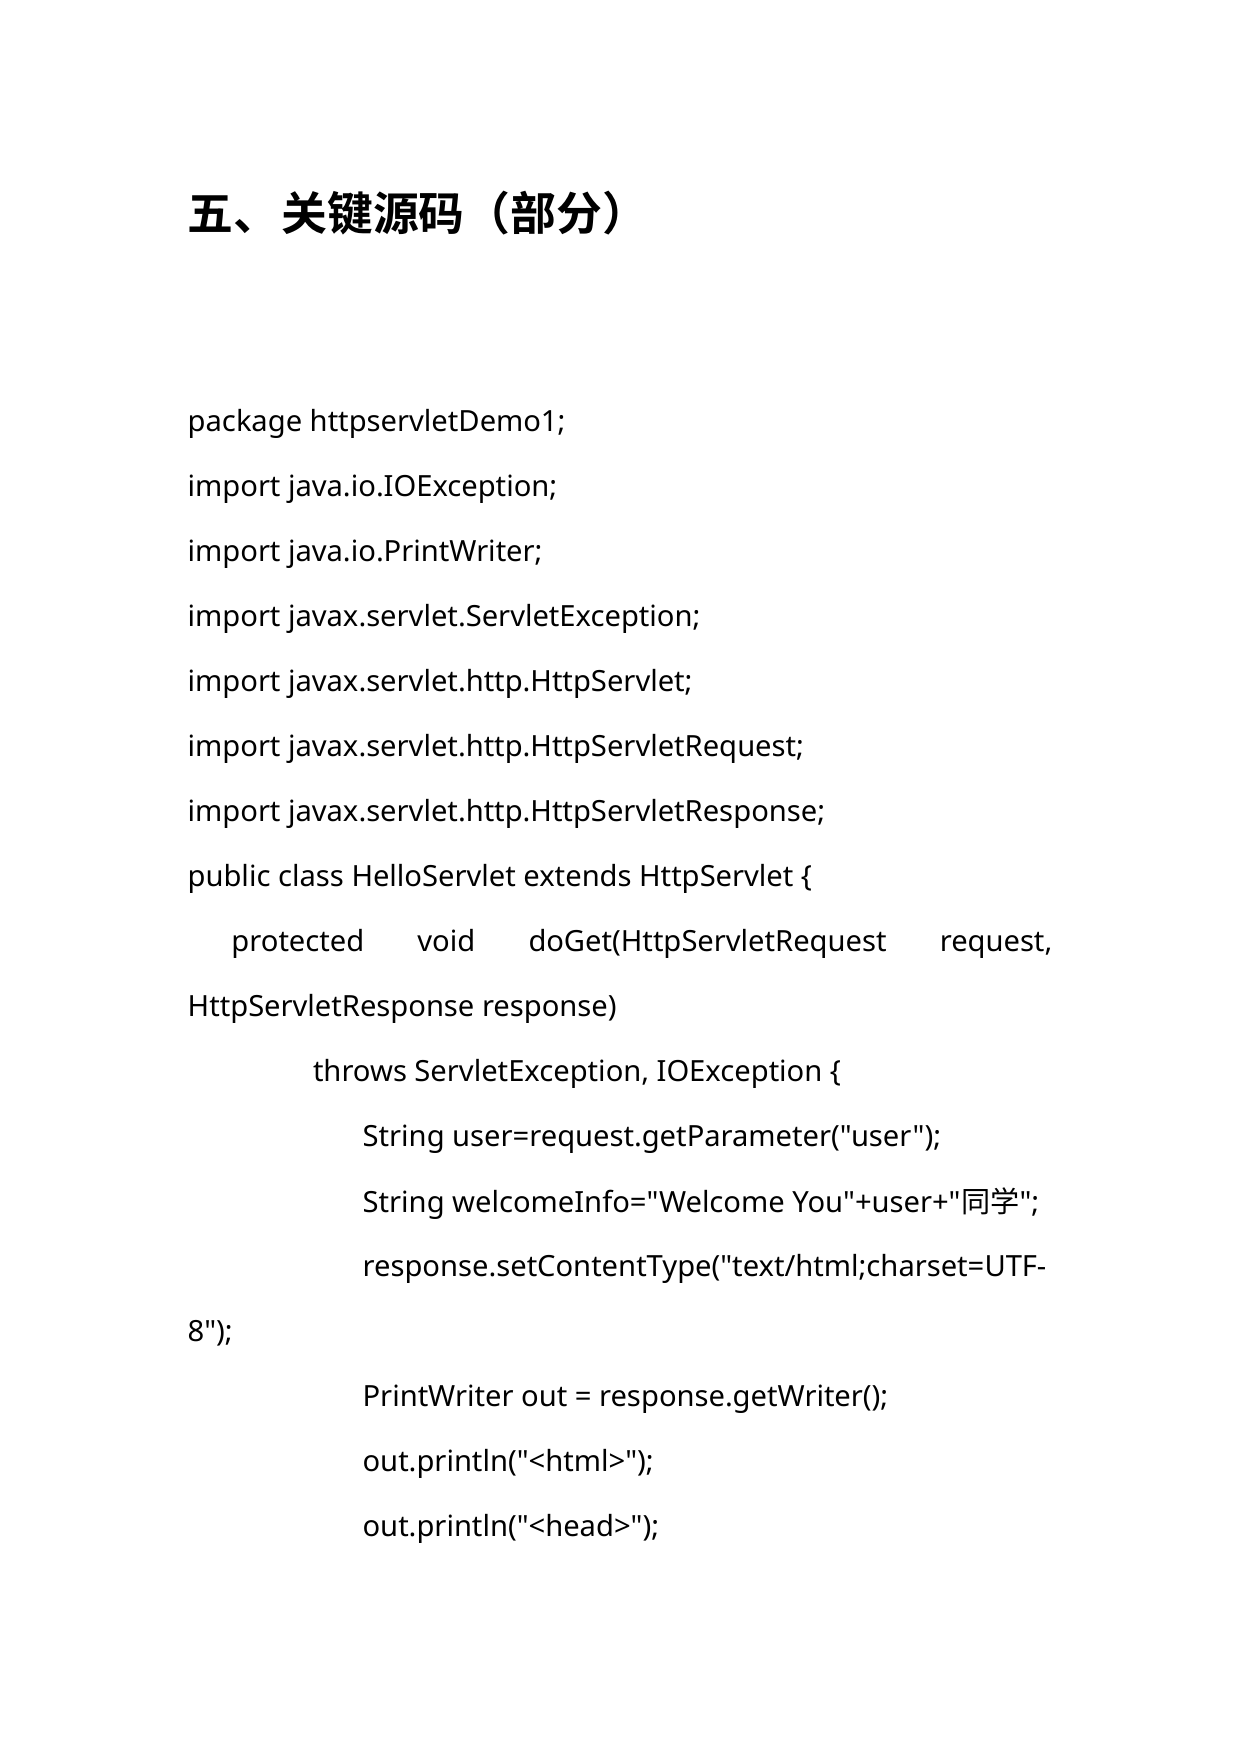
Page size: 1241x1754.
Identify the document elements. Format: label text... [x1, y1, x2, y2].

text protected void doGet(HttpServletRequest request, HttpServletResponse response) [187, 907, 1053, 1037]
text import javax.servlet.http.HttpServletRequest; [187, 712, 1053, 777]
text PrintWriter out = response.getWriter(); [187, 1362, 1053, 1427]
text import javax.servlet.http.HttpServlet; [187, 647, 1053, 712]
text package httpservletDemo1; [187, 387, 1053, 452]
text String user=request.getParameter("user"); [187, 1102, 1053, 1167]
text String welcomeInfo="Welcome You"+user+"同学"; [187, 1167, 1053, 1232]
subtitle 关键源码（部分） [187, 162, 1053, 259]
text throws ServletException, IOException { [187, 1037, 1053, 1102]
text public class HelloServlet extends HttpServlet { [187, 842, 1053, 907]
text import java.io.PrintWriter; [187, 517, 1053, 582]
text import javax.servlet.ServletException; [187, 582, 1053, 647]
text import java.io.IOException; [187, 452, 1053, 517]
text out.println("<head>"); [187, 1492, 1053, 1557]
text out.println("<html>"); [187, 1427, 1053, 1492]
text import javax.servlet.http.HttpServletResponse; [187, 777, 1053, 842]
text response.setContentType("text/html;charset=UTF-8"); [187, 1232, 1053, 1362]
